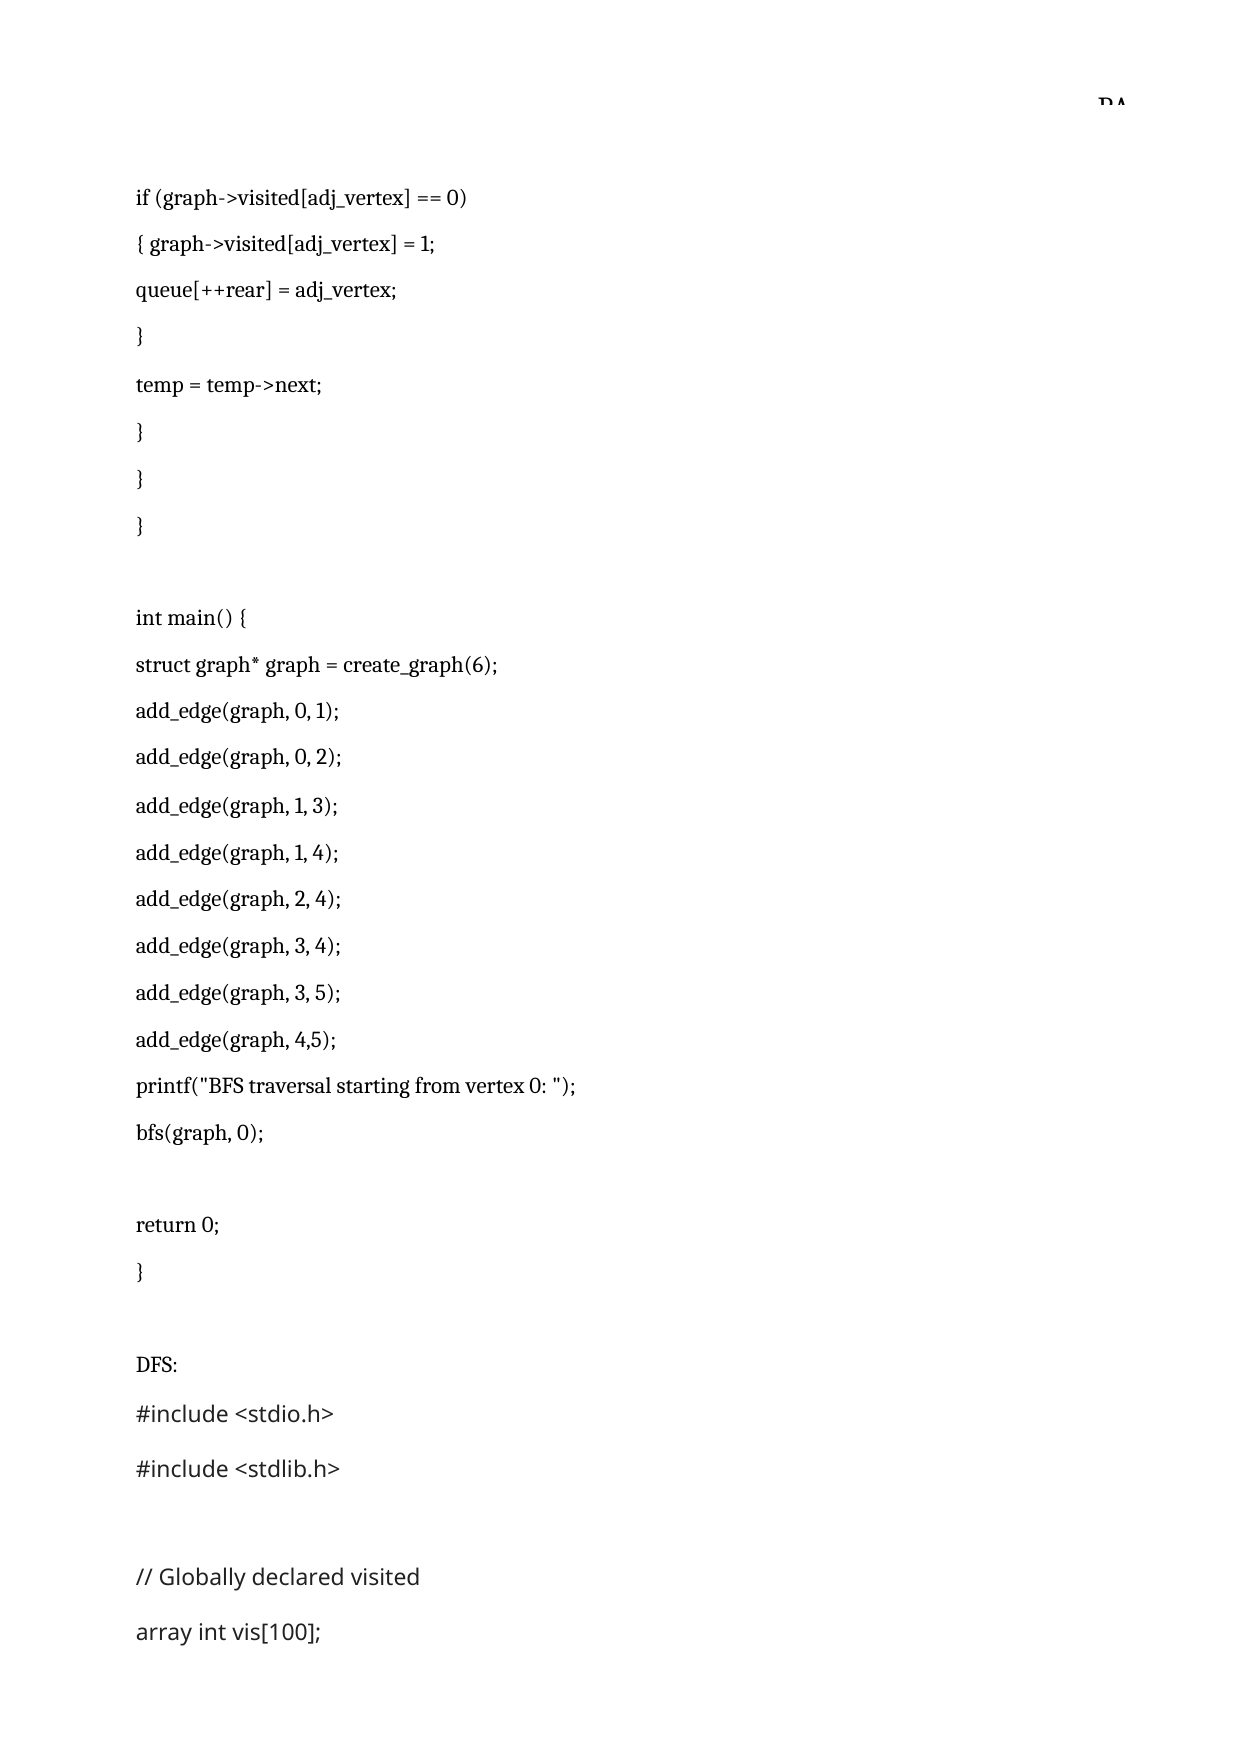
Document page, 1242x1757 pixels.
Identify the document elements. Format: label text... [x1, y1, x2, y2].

text } [136, 466, 1162, 492]
text printf("BFS traversal starting from vertex 0: "); bfs(graph, 0); [136, 1073, 596, 1146]
text add_edge(graph, 1, 4); [136, 839, 1162, 866]
text return 0; [136, 1212, 1162, 1238]
text #include <stdio.h> #include <stdlib.h> [136, 1398, 400, 1484]
text DFS: [136, 1351, 1162, 1378]
text } [136, 419, 1162, 445]
text int main() { [136, 605, 1162, 632]
text } [136, 323, 1162, 350]
text add_edge(graph, 4,5); [136, 1026, 1162, 1053]
text } [136, 1259, 1162, 1285]
text add_edge(graph, 0, 2); [136, 744, 1162, 770]
text add_edge(graph, 2, 4); [136, 886, 1162, 913]
text temp = temp->next; [136, 372, 1162, 398]
text } [136, 512, 1162, 539]
text add_edge(graph, 1, 3); [136, 793, 1162, 819]
text if (graph->visited[adj_vertex] == 0) { graph->visited[adj_vertex] = 1; queue[++rear] = adj_vertex; [136, 185, 495, 304]
text add_edge(graph, 3, 5); [136, 980, 1162, 1006]
text struct graph* graph = create_graph(6); add_edge(graph, 0, 1); [136, 652, 516, 724]
text add_edge(graph, 3, 4); [136, 933, 1162, 959]
text // Globally declared visited array int vis[100]; [136, 1561, 464, 1648]
